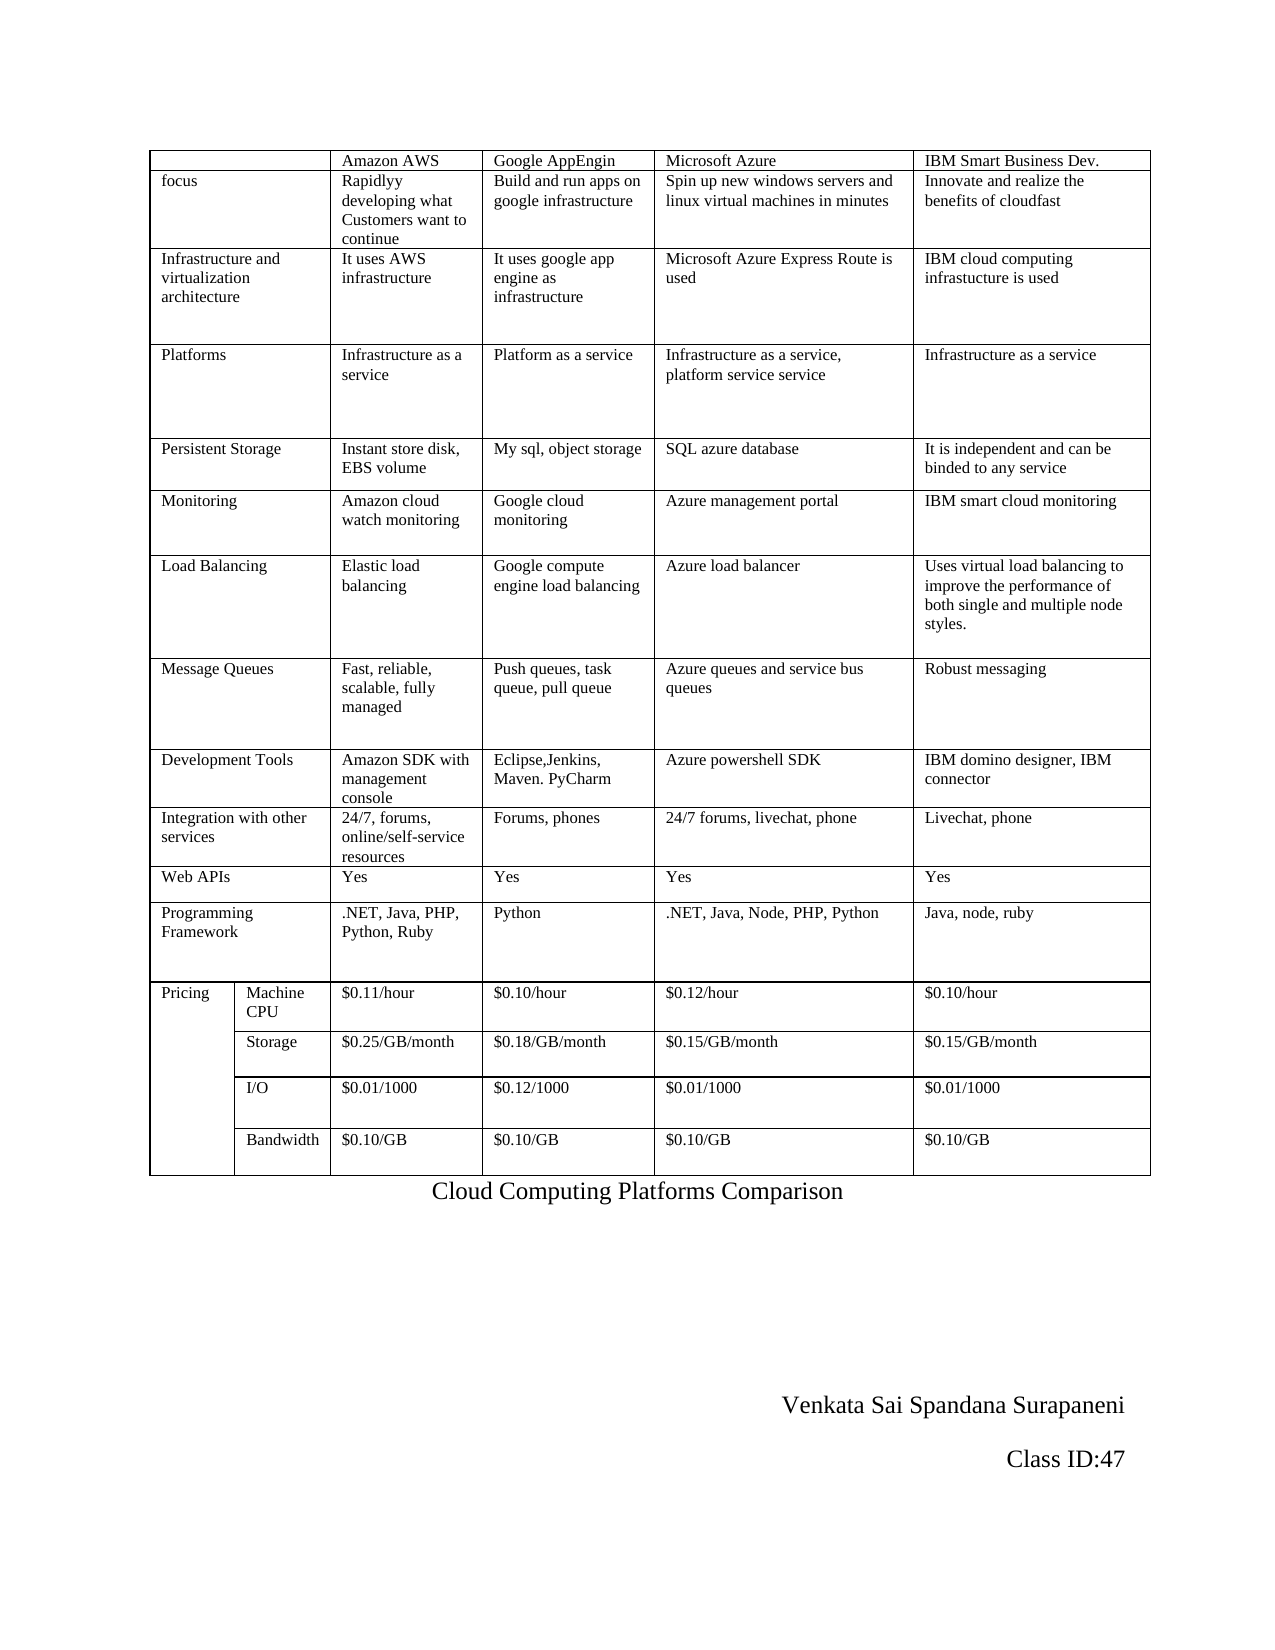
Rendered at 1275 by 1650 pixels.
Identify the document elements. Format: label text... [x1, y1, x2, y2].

table_cell Yes [655, 867, 913, 902]
table_cell Eclipse,Jenkins, Maven. PyCharm [483, 750, 654, 807]
table_cell IBM cloud computing infrastucture is used [914, 249, 1150, 344]
table_cell Microsoft Azure Express Route is used [655, 249, 913, 344]
text Cloud Computing Platforms Comparison [150, 1176, 1125, 1204]
table_cell Build and run apps on google infrastructure [483, 171, 654, 248]
table_cell Uses virtual load balancing to improve the performance of both single and multiple node styles. [914, 556, 1150, 658]
table_cell $0.12/hour [655, 983, 913, 1031]
table_cell Web APIs [151, 867, 330, 902]
table_cell Robust messaging [914, 659, 1150, 748]
table_cell Amazon SDK with management console [331, 750, 482, 807]
table_cell $0.18/GB/month [483, 1032, 654, 1076]
table_cell Amazon cloud watch monitoring [331, 491, 482, 555]
table_cell .NET, Java, Node, PHP, Python [655, 903, 913, 981]
table_cell Platforms [151, 345, 330, 438]
table_cell Infrastructure and virtualization architecture [151, 249, 330, 344]
table_cell I/O [235, 1078, 330, 1128]
table_cell focus [151, 171, 330, 248]
table_cell Pricing [151, 983, 234, 1175]
table_cell Development Tools [151, 750, 330, 807]
table_cell 24/7 forums, livechat, phone [655, 808, 913, 866]
table_cell $0.01/1000 [655, 1078, 913, 1128]
table_cell Bandwidth [235, 1129, 330, 1175]
table_cell IBM domino designer, IBM connector [914, 750, 1150, 807]
table_cell SQL azure database [655, 439, 913, 489]
table_cell Livechat, phone [914, 808, 1150, 866]
table_cell Azure load balancer [655, 556, 913, 658]
table_cell Rapidlyy developing what Customers want to continue [331, 171, 482, 248]
table_cell Infrastructure as a service [331, 345, 482, 438]
table_cell $0.11/hour [331, 983, 482, 1031]
table_header Amazon AWS [331, 151, 482, 170]
table_cell Infrastructure as a service [914, 345, 1150, 438]
table_cell $0.01/1000 [331, 1078, 482, 1128]
table_cell Platform as a service [483, 345, 654, 438]
table_cell 24/7, forums, online/self-service resources [331, 808, 482, 866]
table_cell $0.15/GB/month [914, 1032, 1150, 1076]
table_cell Azure powershell SDK [655, 750, 913, 807]
table_cell $0.15/GB/month [655, 1032, 913, 1076]
table_cell Instant store disk, EBS volume [331, 439, 482, 489]
table_cell $0.10/GB [914, 1129, 1150, 1175]
text Venkata Sai Spandana Surapaneni [150, 1390, 1125, 1419]
table_cell Yes [914, 867, 1150, 902]
table_cell Yes [331, 867, 482, 902]
table_cell Infrastructure as a service, platform service service [655, 345, 913, 438]
table_cell Forums, phones [483, 808, 654, 866]
table_cell Message Queues [151, 659, 330, 748]
table_cell Programming Framework [151, 903, 330, 981]
table_header IBM Smart Business Dev. [914, 151, 1150, 170]
table_cell Google compute engine load balancing [483, 556, 654, 658]
table_cell It is independent and can be binded to any service [914, 439, 1150, 489]
table_header [151, 151, 330, 170]
table_cell Innovate and realize the benefits of cloudfast [914, 171, 1150, 248]
table_cell It uses google app engine as infrastructure [483, 249, 654, 344]
table_cell Python [483, 903, 654, 981]
table_cell $0.12/1000 [483, 1078, 654, 1128]
table_cell $0.25/GB/month [331, 1032, 482, 1076]
table_cell Persistent Storage [151, 439, 330, 489]
table_cell Spin up new windows servers and linux virtual machines in minutes [655, 171, 913, 248]
table_cell Load Balancing [151, 556, 330, 658]
table_cell $0.10/hour [483, 983, 654, 1031]
table_cell It uses AWS infrastructure [331, 249, 482, 344]
table_cell Storage [235, 1032, 330, 1076]
table_cell Fast, reliable, scalable, fully managed [331, 659, 482, 748]
text Class ID:47 [150, 1444, 1125, 1473]
table_cell Google cloud monitoring [483, 491, 654, 555]
table_cell $0.10/GB [483, 1129, 654, 1175]
table_cell Java, node, ruby [914, 903, 1150, 981]
table_cell $0.10/GB [331, 1129, 482, 1175]
table_cell $0.10/hour [914, 983, 1150, 1031]
table_cell IBM smart cloud monitoring [914, 491, 1150, 555]
table_cell $0.10/GB [655, 1129, 913, 1175]
table_cell Azure management portal [655, 491, 913, 555]
table_cell Push queues, task queue, pull queue [483, 659, 654, 748]
table_cell Yes [483, 867, 654, 902]
table_cell My sql, object storage [483, 439, 654, 489]
table_cell Azure queues and service bus queues [655, 659, 913, 748]
table_header Google AppEngin [483, 151, 654, 170]
table_cell Integration with other services [151, 808, 330, 866]
table_cell $0.01/1000 [914, 1078, 1150, 1128]
table_cell Machine CPU [235, 983, 330, 1031]
table_cell .NET, Java, PHP, Python, Ruby [331, 903, 482, 981]
table_cell Monitoring [151, 491, 330, 555]
table_cell Elastic load balancing [331, 556, 482, 658]
table_header Microsoft Azure [655, 151, 913, 170]
